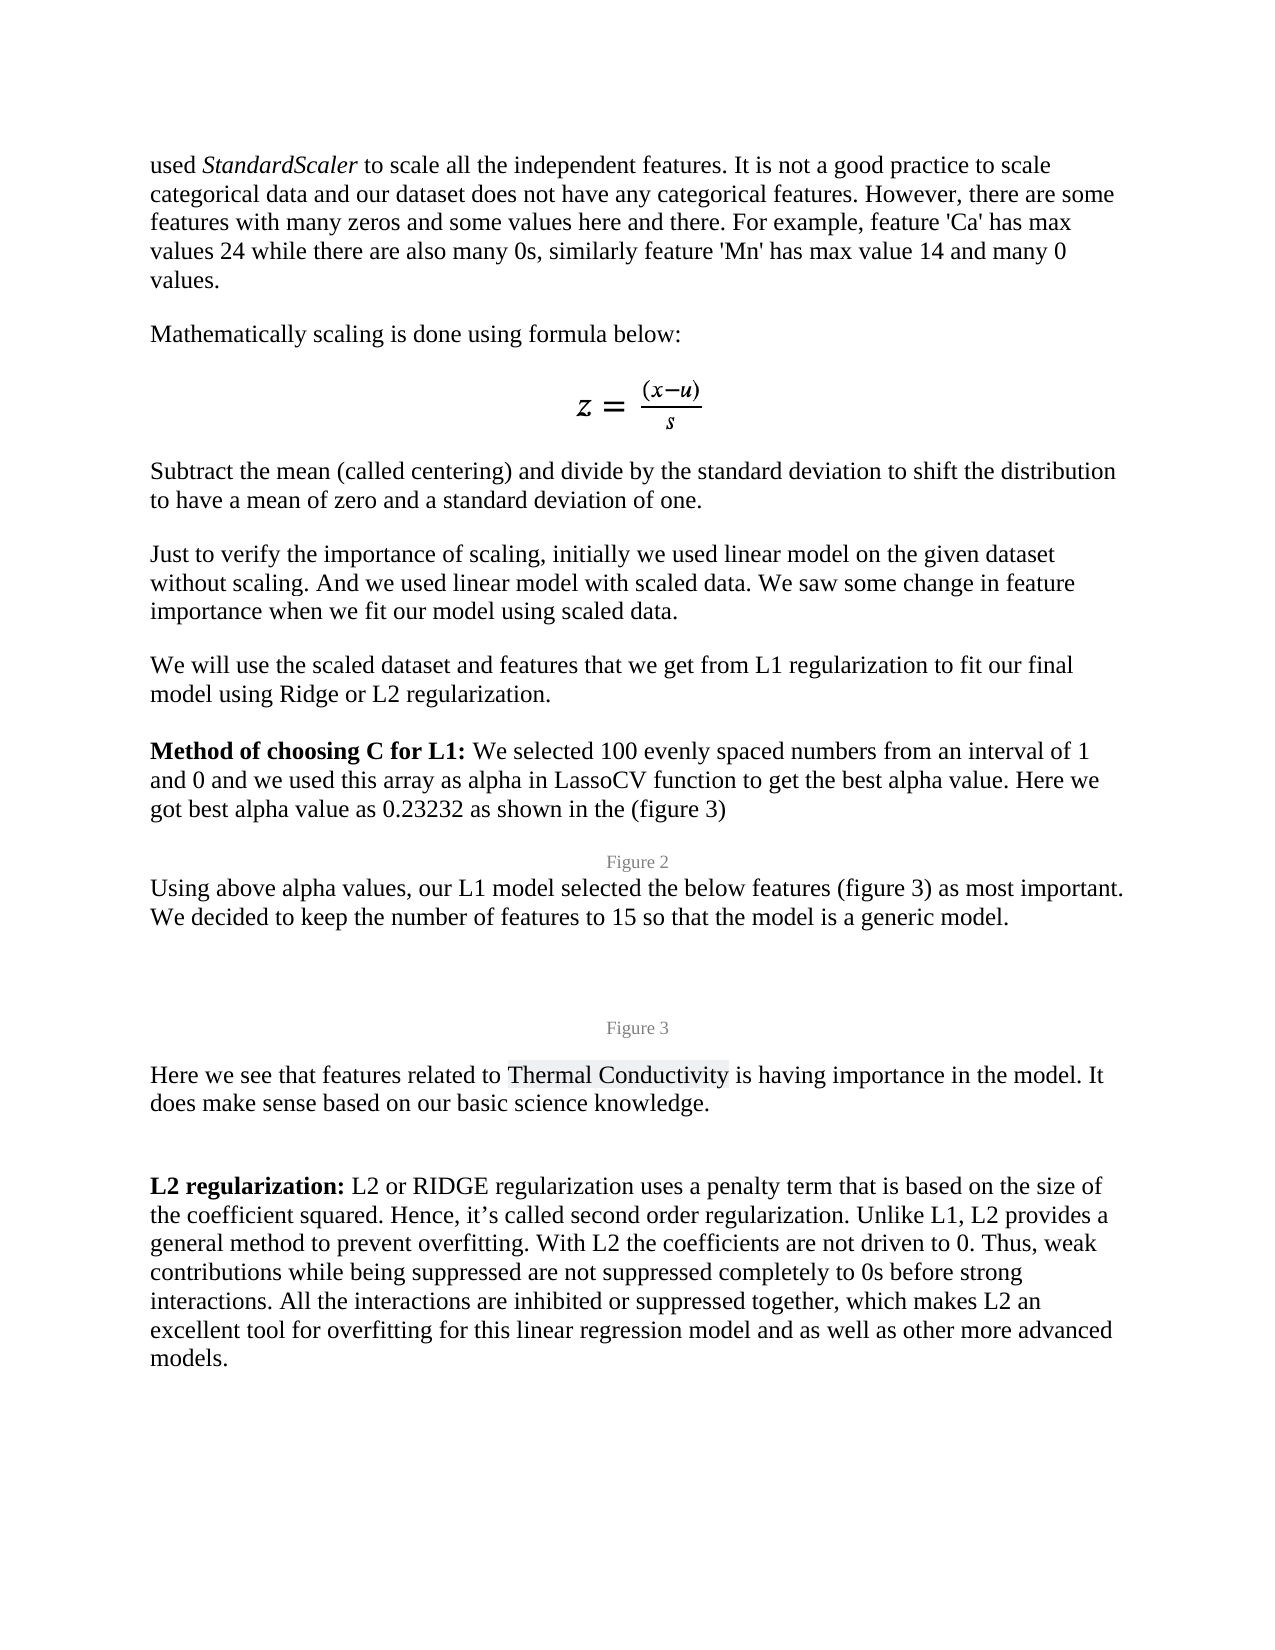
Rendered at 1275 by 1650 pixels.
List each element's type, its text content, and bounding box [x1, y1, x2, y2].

text Subtract the mean (called centering) and divide by the standard deviation to shift the distribution to have a mean of zero and a standard deviation of one. [150, 456, 1125, 514]
picture [568, 372, 707, 432]
text Just to verify the importance of scaling, initially we used linear model on the given dataset without scaling. And we used linear model with scaled data. We saw some change in feature importance when we fit our model using scaled data. [684, 539, 1125, 625]
text Here we see that features related to Thermal Conductivity is having importance in the model. It does make sense based on our basic science knowledge. [150, 1060, 1125, 1117]
text Figure 2 [150, 851, 1125, 873]
text L2 regularization: L2 or RIDGE regularization uses a penalty term that is based on the size of the coefficient squared. Hence, it’s called second order regularization. Unlike L1, L2 provides a general method to prevent overfitting. With L2 the coefficients are not driven to 0. Thus, weak contributions while being suppressed are not suppressed completely to 0s before strong interactions. All the interactions are inhibited or suppressed together, which makes L2 an excellent tool for overfitting for this linear regression model and as well as other more advanced models. [150, 1171, 1125, 1372]
text We will use the scaled dataset and features that we get from L1 regularization to fit our final model using Ridge or L2 regularization. [150, 650, 1125, 708]
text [150, 150, 1125, 294]
text Figure 3 [150, 1017, 1125, 1038]
text Mathematically scaling is done using formula below: [150, 319, 1125, 347]
text Method of choosing C for L1: We selected 100 evenly spaced numbers from an interval of 1 and 0 and we used this array as alpha in LassoCV function to get the best alpha value. Here we got best alpha value as 0.23232 as shown in the (figure 3) [726, 736, 1125, 823]
